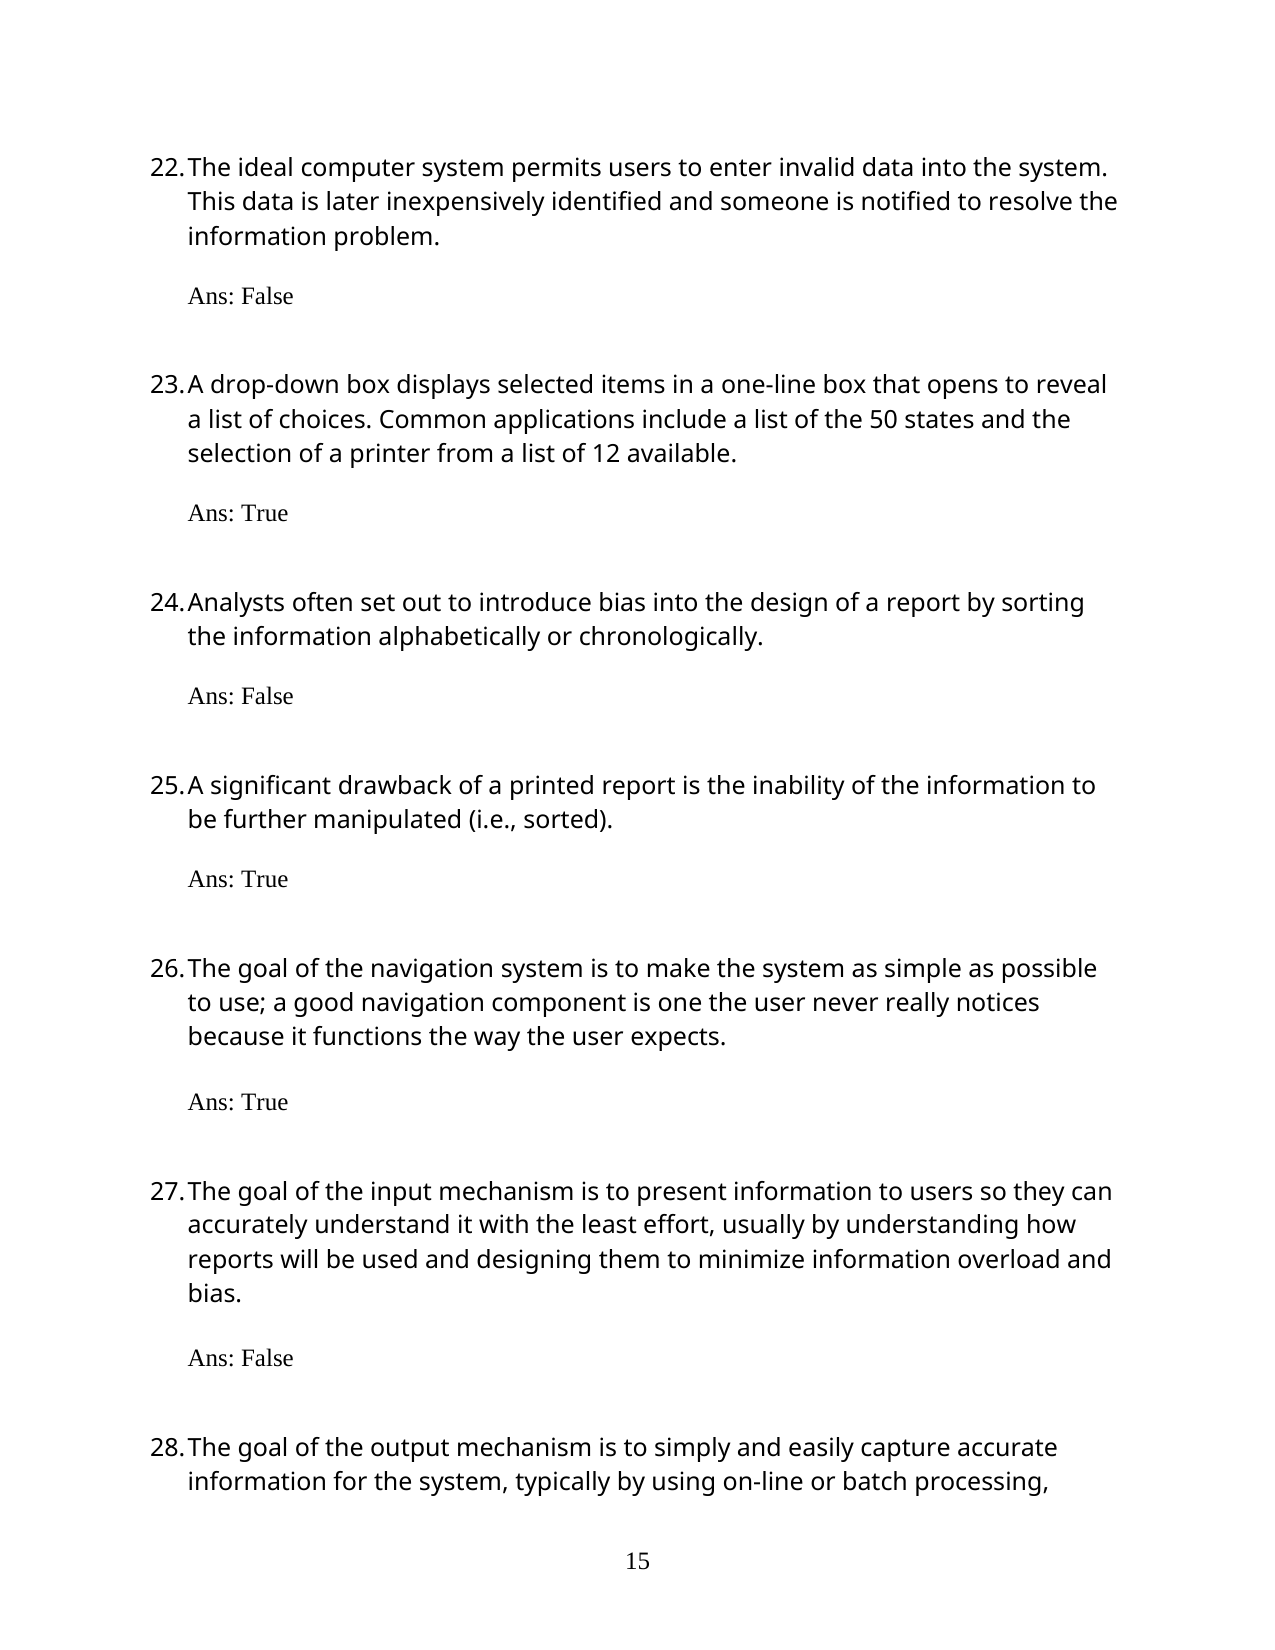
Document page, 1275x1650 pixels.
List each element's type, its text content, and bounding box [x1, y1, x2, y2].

text Ans: False [187, 681, 1125, 710]
list The goal of the navigation system is to make the system as simple as possible to use; a good navigation component is one the user never really notices because it functions the way the user expects. [150, 951, 1125, 1053]
list The goal of the input mechanism is to present information to users so they can accurately understand it with the least effort, usually by understanding how reports will be used and designing them to minimize information overload and bias. [150, 1173, 1125, 1309]
text Ans: True [187, 864, 1125, 893]
list A drop-down box displays selected items in a one-line box that opens to reveal a list of choices. Common applications include a list of the 50 states and the selection of a printer from a list of 12 available. [150, 367, 1125, 469]
text Ans: True [187, 1087, 1125, 1116]
text Ans: False [187, 1343, 1125, 1372]
list A significant drawback of a printed report is the inability of the information to be further manipulated (i.e., sorted). [150, 767, 1125, 836]
text Ans: True [187, 498, 1125, 527]
list The ideal computer system permits users to enter invalid data into the system. This data is later inexpensively identified and someone is notified to resolve the information problem. [150, 150, 1125, 252]
text Ans: False [187, 281, 1125, 310]
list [150, 1430, 1125, 1498]
list Analysts often set out to introduce bias into the design of a report by sorting the information alphabetically or chronologically. [150, 584, 1125, 652]
